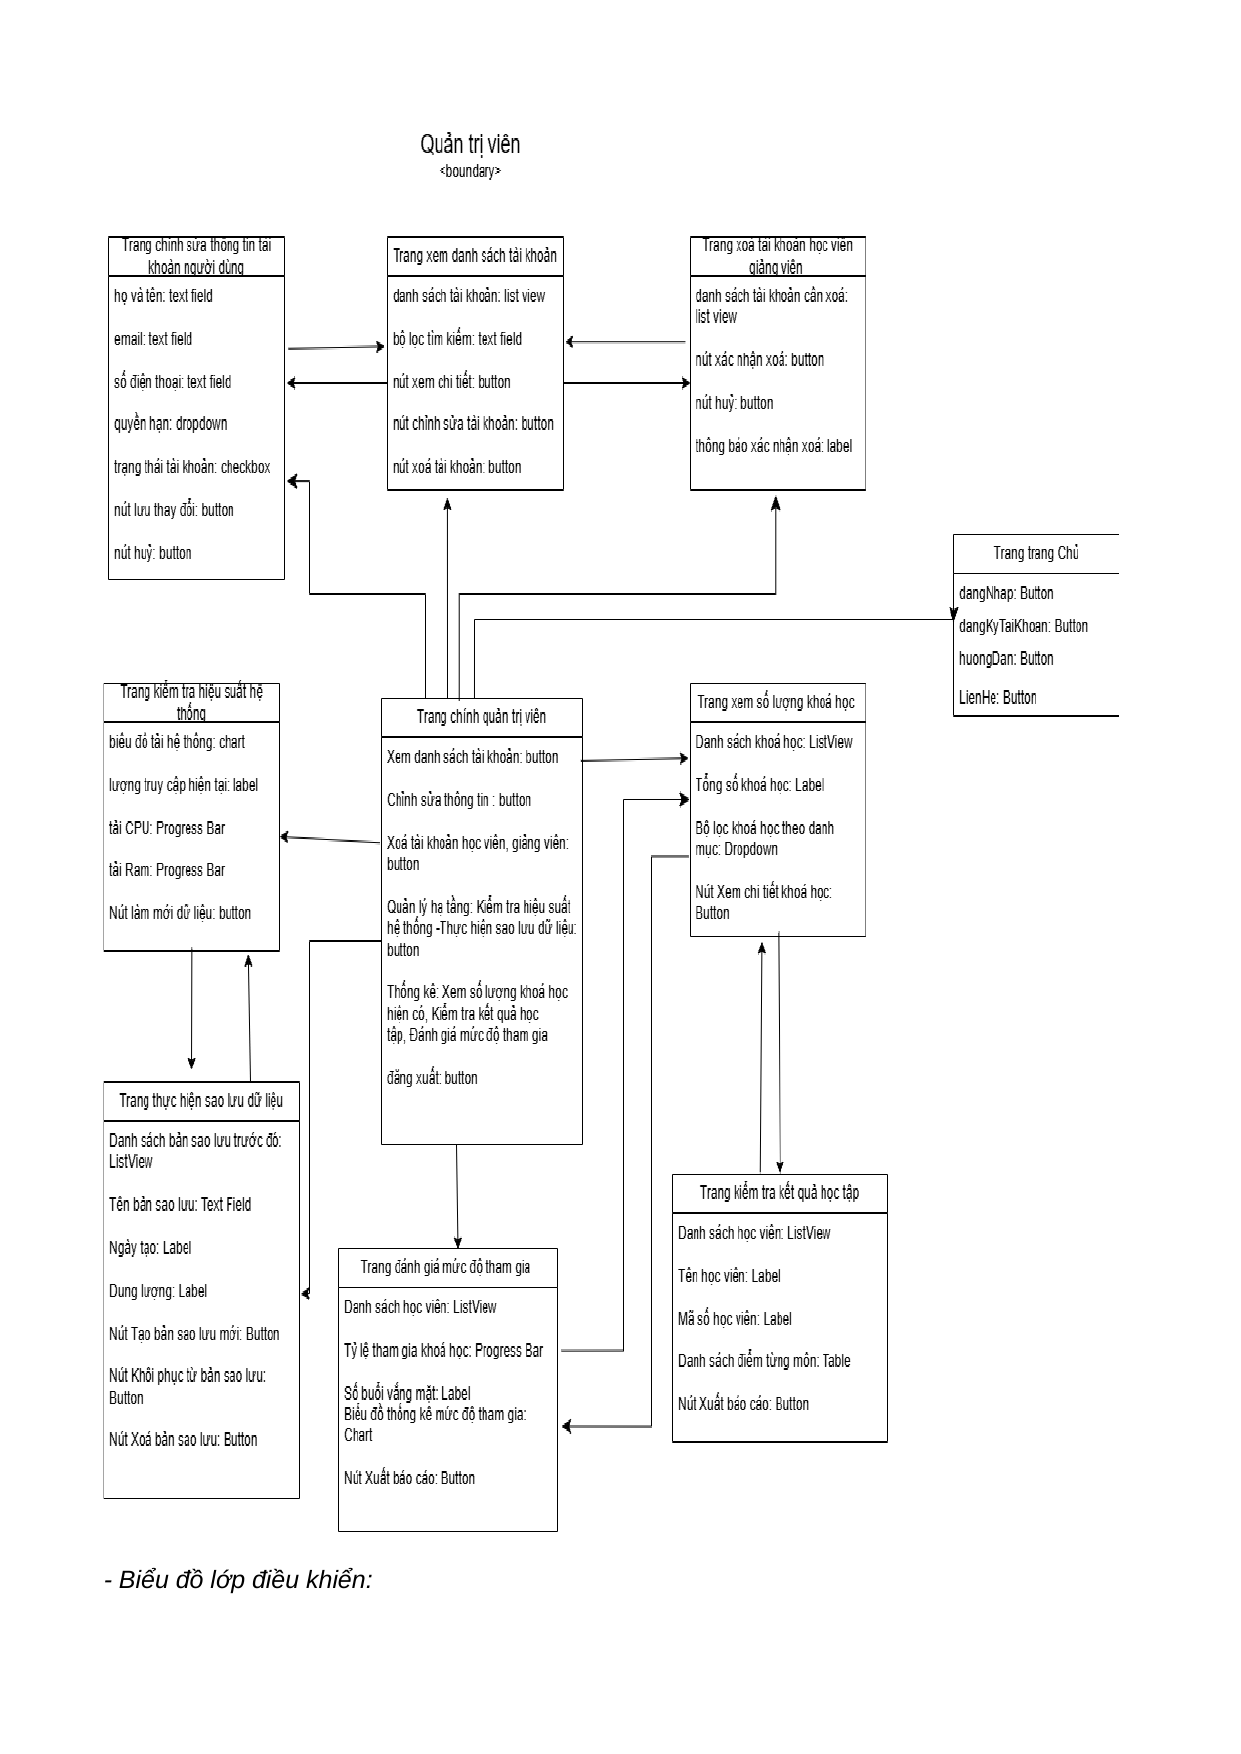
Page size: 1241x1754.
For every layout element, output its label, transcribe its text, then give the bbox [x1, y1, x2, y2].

picture [103, 118, 1119, 1537]
text - Biểu đồ lớp điều khiển: [103, 1566, 1121, 1594]
